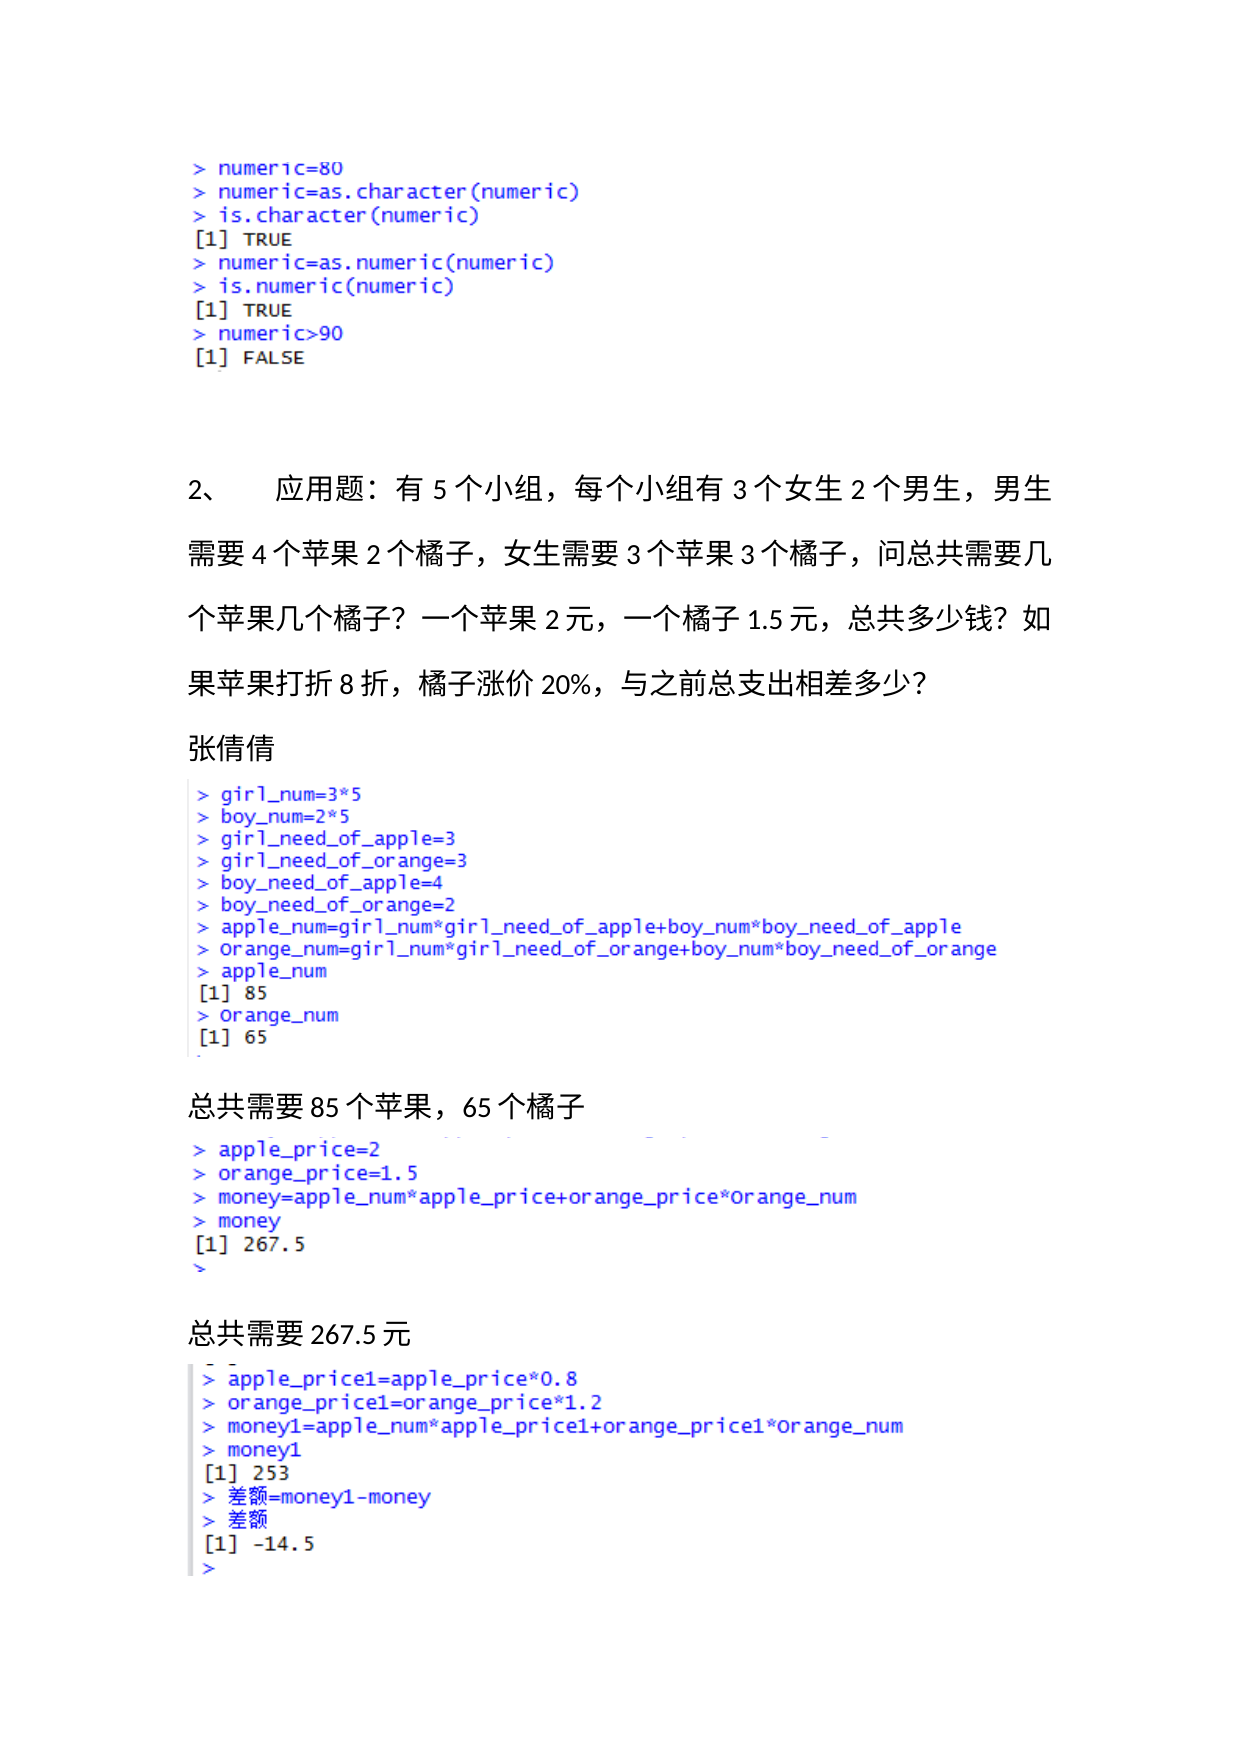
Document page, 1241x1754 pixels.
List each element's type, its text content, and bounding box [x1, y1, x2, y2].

picture [187, 1364, 961, 1576]
text 总共需要85个苹果，65个橘子 [187, 1072, 1053, 1137]
text 总共需要267.5元 [187, 1299, 1053, 1364]
picture [187, 1137, 891, 1272]
text 张倩倩 [187, 714, 1053, 779]
text 2、 应用题：有5个小组，每个小组有3个女生2个男生，男生需要4个苹果2个橘子，女生需要3个苹果3个橘子，问总共需要几个苹果几个橘子？一个苹果2元，一个橘子1.5元，总共多少钱？如果苹果打折8折，橘子涨价20%，与之前总支出相差多少？ [187, 454, 1053, 714]
picture [187, 162, 586, 372]
picture [187, 779, 1053, 1057]
